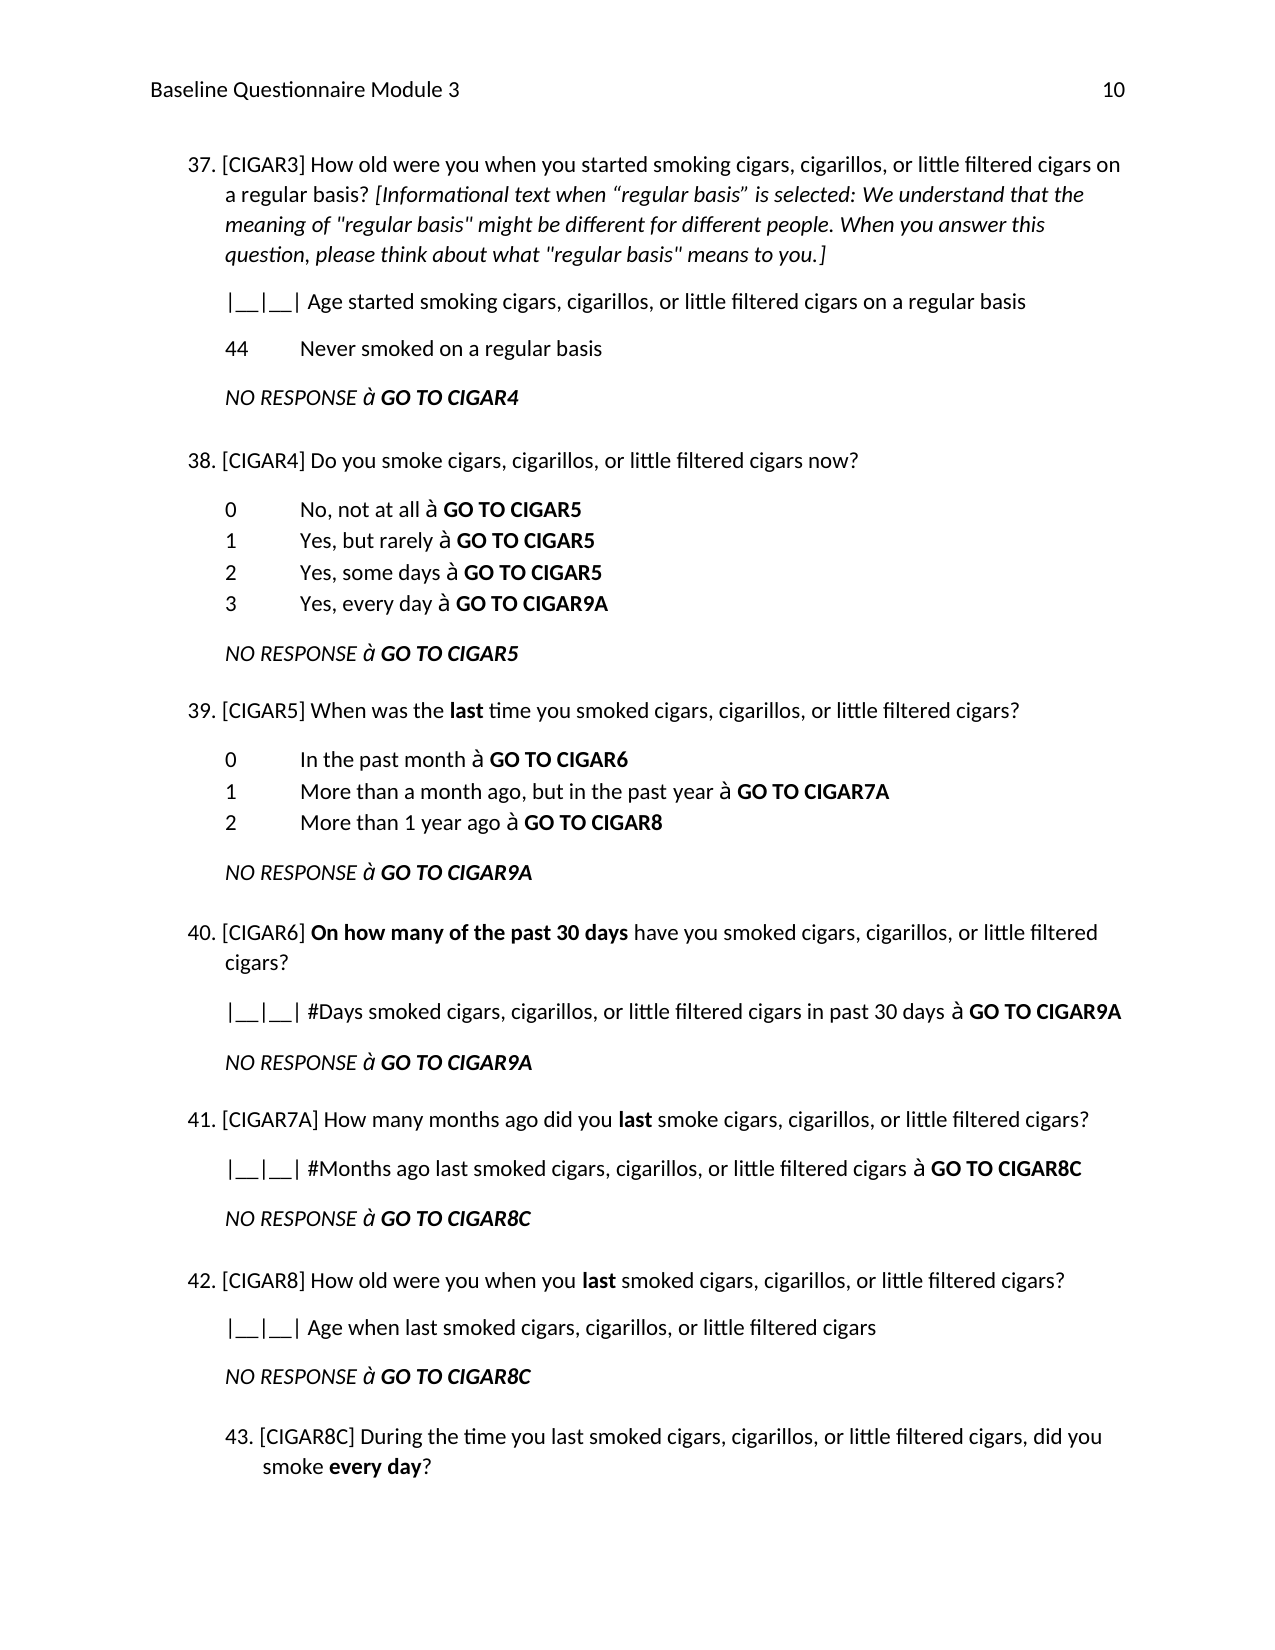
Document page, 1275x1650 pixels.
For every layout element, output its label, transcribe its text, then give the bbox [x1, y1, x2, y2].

text NO RESPONSE à GO TO CIGAR9A [225, 856, 1125, 888]
text 2 Yes, some days à GO TO CIGAR5 [159, 556, 1125, 587]
text 3 Yes, every day à GO TO CIGAR9A [150, 587, 1125, 618]
list [CIGAR8C] During the time you last smoked cigars, cigarillos, or little filtered cigars, did you smoke every day? [225, 1422, 1125, 1480]
text 1 Yes, but rarely à GO TO CIGAR5 [159, 524, 1125, 556]
list [CIGAR5] When was the last time you smoked cigars, cigarillos, or little filtered cigars? [187, 697, 1125, 724]
text |__|__| #Days smoked cigars, cigarillos, or little filtered cigars in past 30 days à GO TO CIGAR9A [225, 995, 1125, 1026]
text NO RESPONSE à GO TO CIGAR5 [197, 637, 1125, 668]
text 0 No, not at all à GO TO CIGAR5 [159, 493, 1125, 524]
text |__|__| Age when last smoked cigars, cigarillos, or little filtered cigars [225, 1313, 1125, 1341]
text 0 In the past month à GO TO CIGAR6 [225, 743, 1125, 775]
list [CIGAR8] How old were you when you last smoked cigars, cigarillos, or little filtered cigars? [187, 1266, 1125, 1294]
text NO RESPONSE à GO TO CIGAR4 [225, 381, 1125, 412]
list [CIGAR6] On how many of the past 30 days have you smoked cigars, cigarillos, or little filtered cigars? [187, 918, 1125, 976]
text |__|__| #Months ago last smoked cigars, cigarillos, or little filtered cigars à GO TO CIGAR8C [225, 1152, 1125, 1183]
text NO RESPONSE à GO TO CIGAR9A [225, 1046, 1125, 1077]
text 44 Never smoked on a regular basis [225, 334, 1125, 362]
list [CIGAR3] How old were you when you started smoking cigars, cigarillos, or little filtered cigars on a regular basis? [Informational text when “regular basis” is selected: We understand that the meaning of "regular basis" might be different for different people. When you answer this question, please think about what "regular basis" means to you.] [187, 150, 1125, 269]
text 2 More than 1 year ago à GO TO CIGAR8 [225, 806, 1125, 837]
text NO RESPONSE à GO TO CIGAR8C [225, 1360, 1125, 1422]
text NO RESPONSE à GO TO CIGAR8C [225, 1202, 1125, 1233]
list [CIGAR7A] How many months ago did you last smoke cigars, cigarillos, or little filtered cigars? [187, 1105, 1125, 1133]
text |__|__| Age started smoking cigars, cigarillos, or little filtered cigars on a regular basis [225, 287, 1125, 316]
list [CIGAR4] Do you smoke cigars, cigarillos, or little filtered cigars now? [187, 446, 1125, 474]
text 1 More than a month ago, but in the past year à GO TO CIGAR7A [225, 775, 1125, 806]
